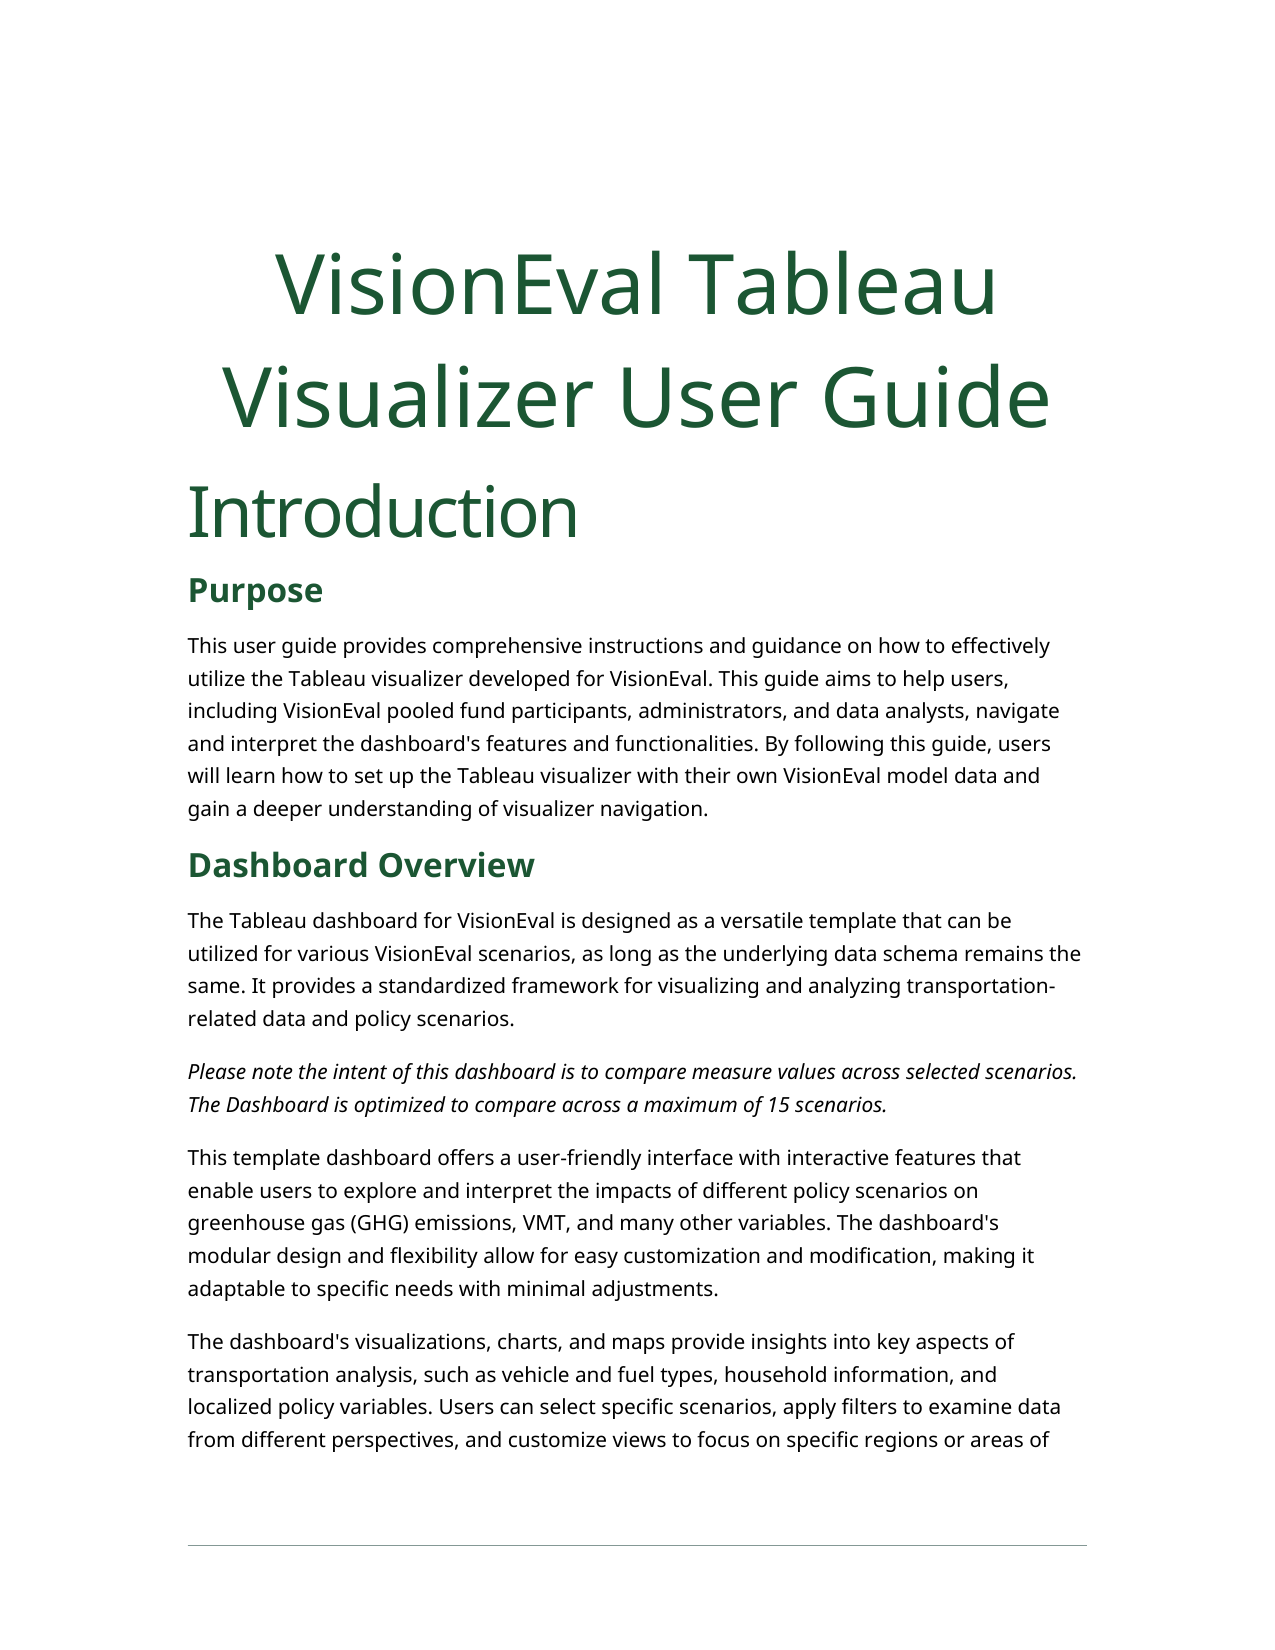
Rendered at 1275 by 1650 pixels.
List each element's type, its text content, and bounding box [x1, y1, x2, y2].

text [187, 1327, 1087, 1453]
subtitle Dashboard Overview [187, 848, 1087, 885]
text This user guide provides comprehensive instructions and guidance on how to effectively utilize the Tableau visualizer developed for VisionEval. This guide aims to help users, including VisionEval pooled fund participants, administrators, and data analysts, navigate and interpret the dashboard's features and functionalities. By following this guide, users will learn how to set up the Tableau visualizer with their own VisionEval model data and gain a deeper understanding of visualizer navigation. [187, 631, 1087, 823]
text This template dashboard offers a user-friendly interface with interactive features that enable users to explore and interpret the impacts of different policy scenarios on greenhouse gas (GHG) emissions, VMT, and many other variables. The dashboard's modular design and flexibility allow for easy customization and modification, making it adaptable to specific needs with minimal adjustments. [187, 1143, 1087, 1302]
text Please note the intent of this dashboard is to compare measure values across selected scenarios. The Dashboard is optimized to compare across a maximum of 15 scenarios. [187, 1057, 1087, 1118]
subtitle Purpose [187, 573, 1087, 610]
text The Tableau dashboard for VisionEval is designed as a versatile template that can be utilized for various VisionEval scenarios, as long as the underlying data schema remains the same. It provides a standardized framework for visualizing and analyzing transportation-related data and policy scenarios. [187, 906, 1087, 1032]
subtitle Introduction [187, 477, 1087, 552]
text VisionEval Tableau Visualizer User Guide [187, 225, 1087, 452]
